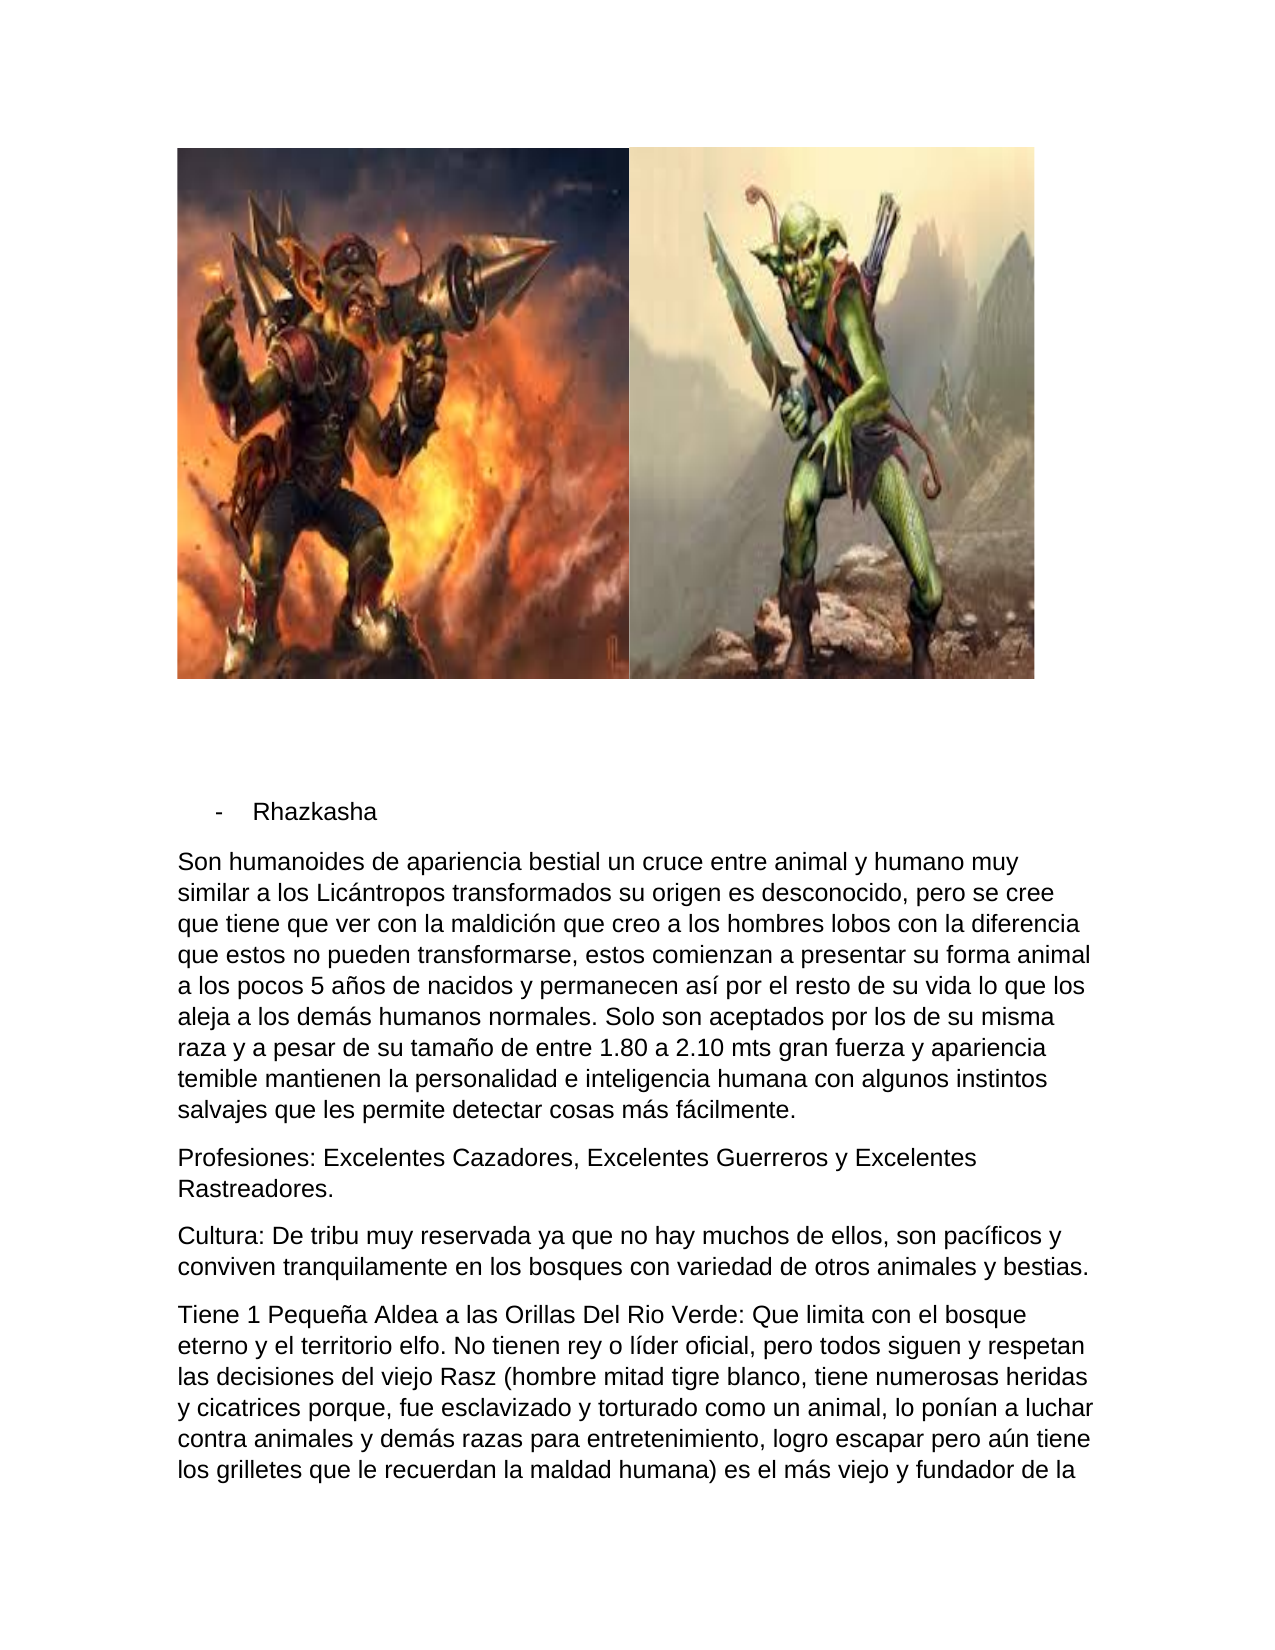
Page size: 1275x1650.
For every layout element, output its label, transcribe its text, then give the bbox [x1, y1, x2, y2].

text Son humanoides de apariencia bestial un cruce entre animal y humano muy similar a los Licántropos transformados su origen es desconocido, pero se cree que tiene que ver con la maldición que creo a los hombres lobos con la diferencia que estos no pueden transformarse, estos comienzan a presentar su forma animal a los pocos 5 años de nacidos y permanecen así por el resto de su vida lo que los aleja a los demás humanos normales. Solo son aceptados por los de su misma raza y a pesar de su tamaño de entre 1.80 a 2.10 mts gran fuerza y apariencia temible mantienen la personalidad e inteligencia humana con algunos instintos salvajes que les permite detectar cosas más fácilmente. [177, 847, 1098, 1124]
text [177, 1300, 1098, 1484]
picture [177, 147, 1035, 679]
text Cultura: De tribu muy reservada ya que no hay muchos de ellos, son pacíficos y conviven tranquilamente en los bosques con variedad de otros animales y bestias. [177, 1221, 1098, 1281]
text Profesiones: Excelentes Cazadores, Excelentes Guerreros y Excelentes Rastreadores. [177, 1143, 1098, 1202]
list Rhazkasha [215, 793, 1098, 827]
